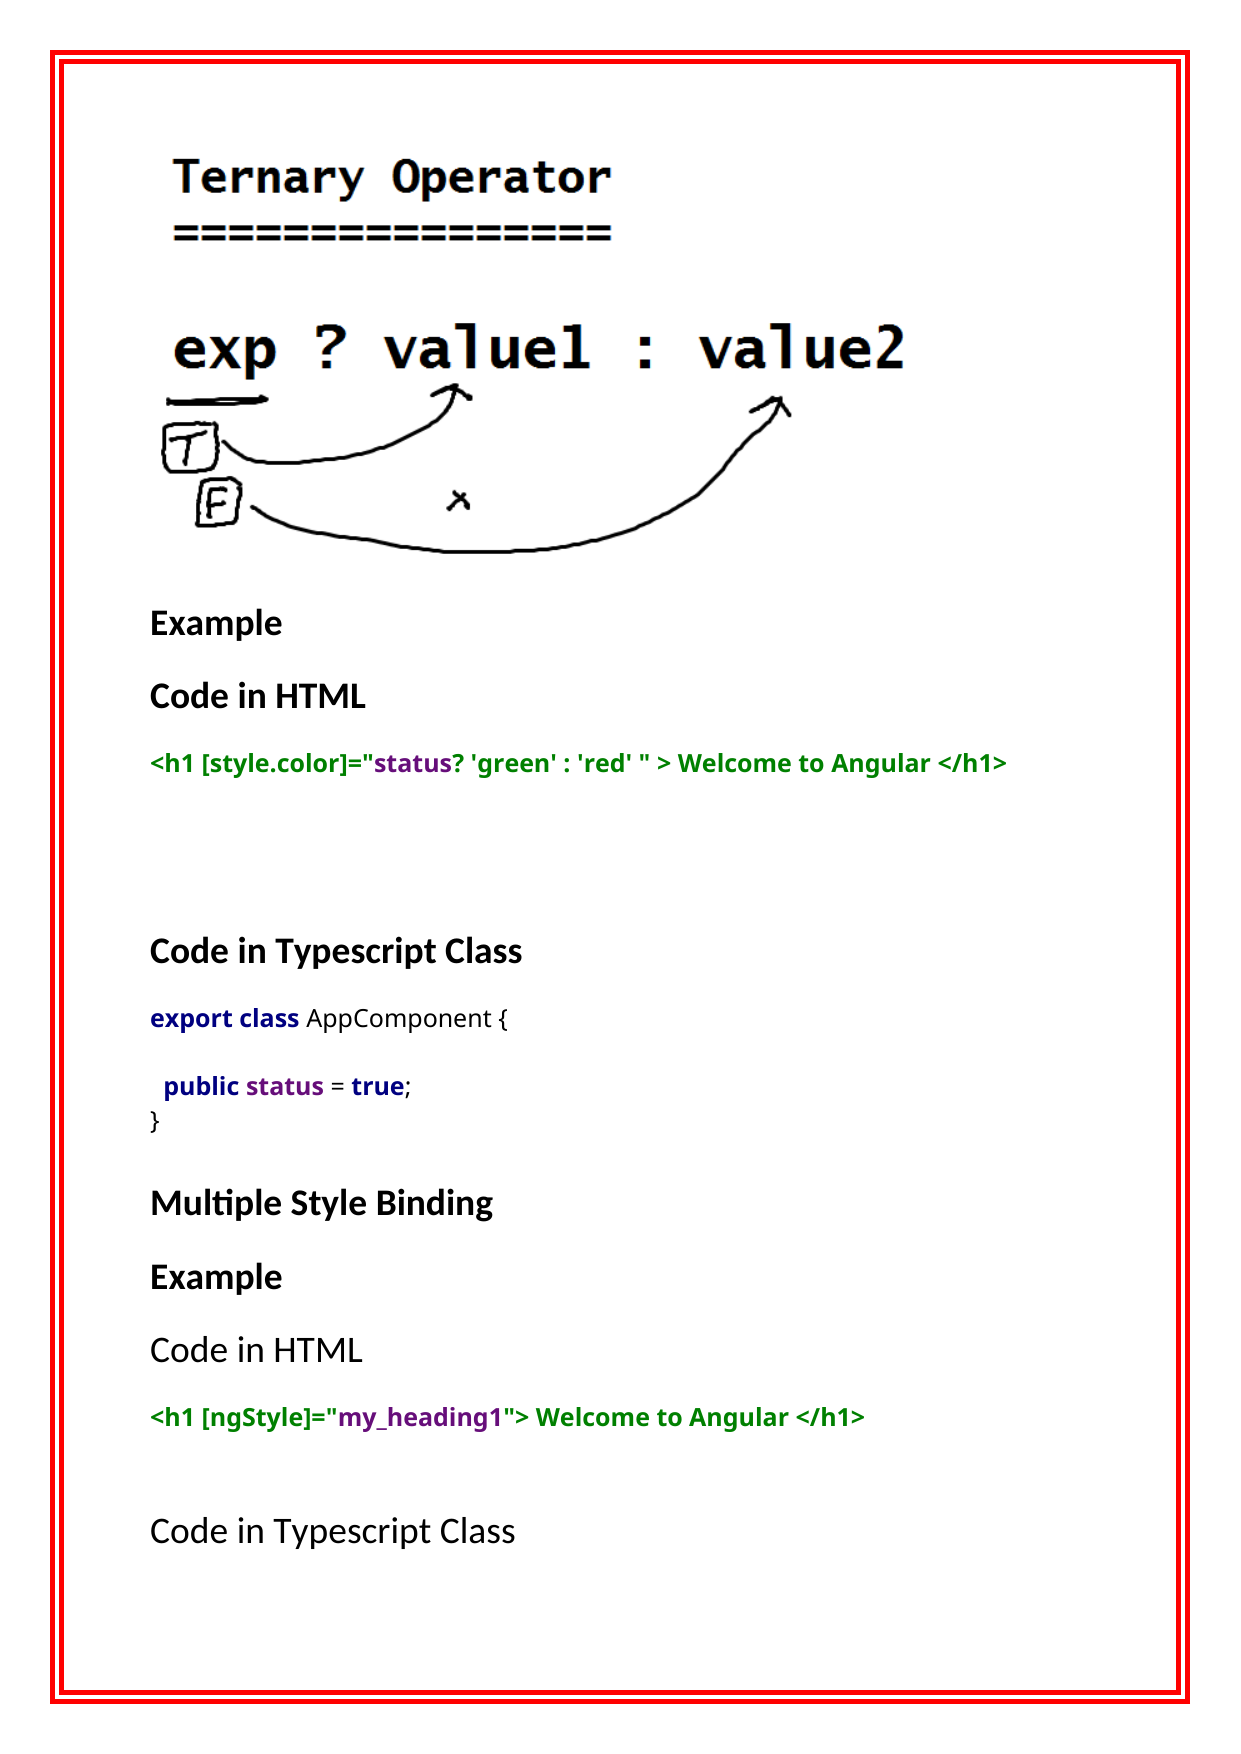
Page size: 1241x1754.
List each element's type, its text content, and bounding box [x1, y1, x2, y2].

text Code in HTML [150, 1326, 1090, 1372]
text Code in Typescript Class [150, 927, 1090, 973]
text Code in Typescript Class [150, 1507, 1090, 1553]
picture [150, 150, 1079, 574]
text <h1 [ngStyle]="my_heading1"> Welcome to Angular </h1> [150, 1400, 1090, 1434]
text Example [150, 599, 1090, 644]
text Example [150, 1253, 1090, 1299]
text <h1 [style.color]="status? 'green' : 'red' " > Welcome to Angular </h1> [150, 746, 1090, 780]
text Code in HTML [150, 672, 1090, 718]
text Multiple Style Binding [150, 1179, 1090, 1225]
text export class AppComponent { public status = true; } [150, 1001, 1090, 1137]
